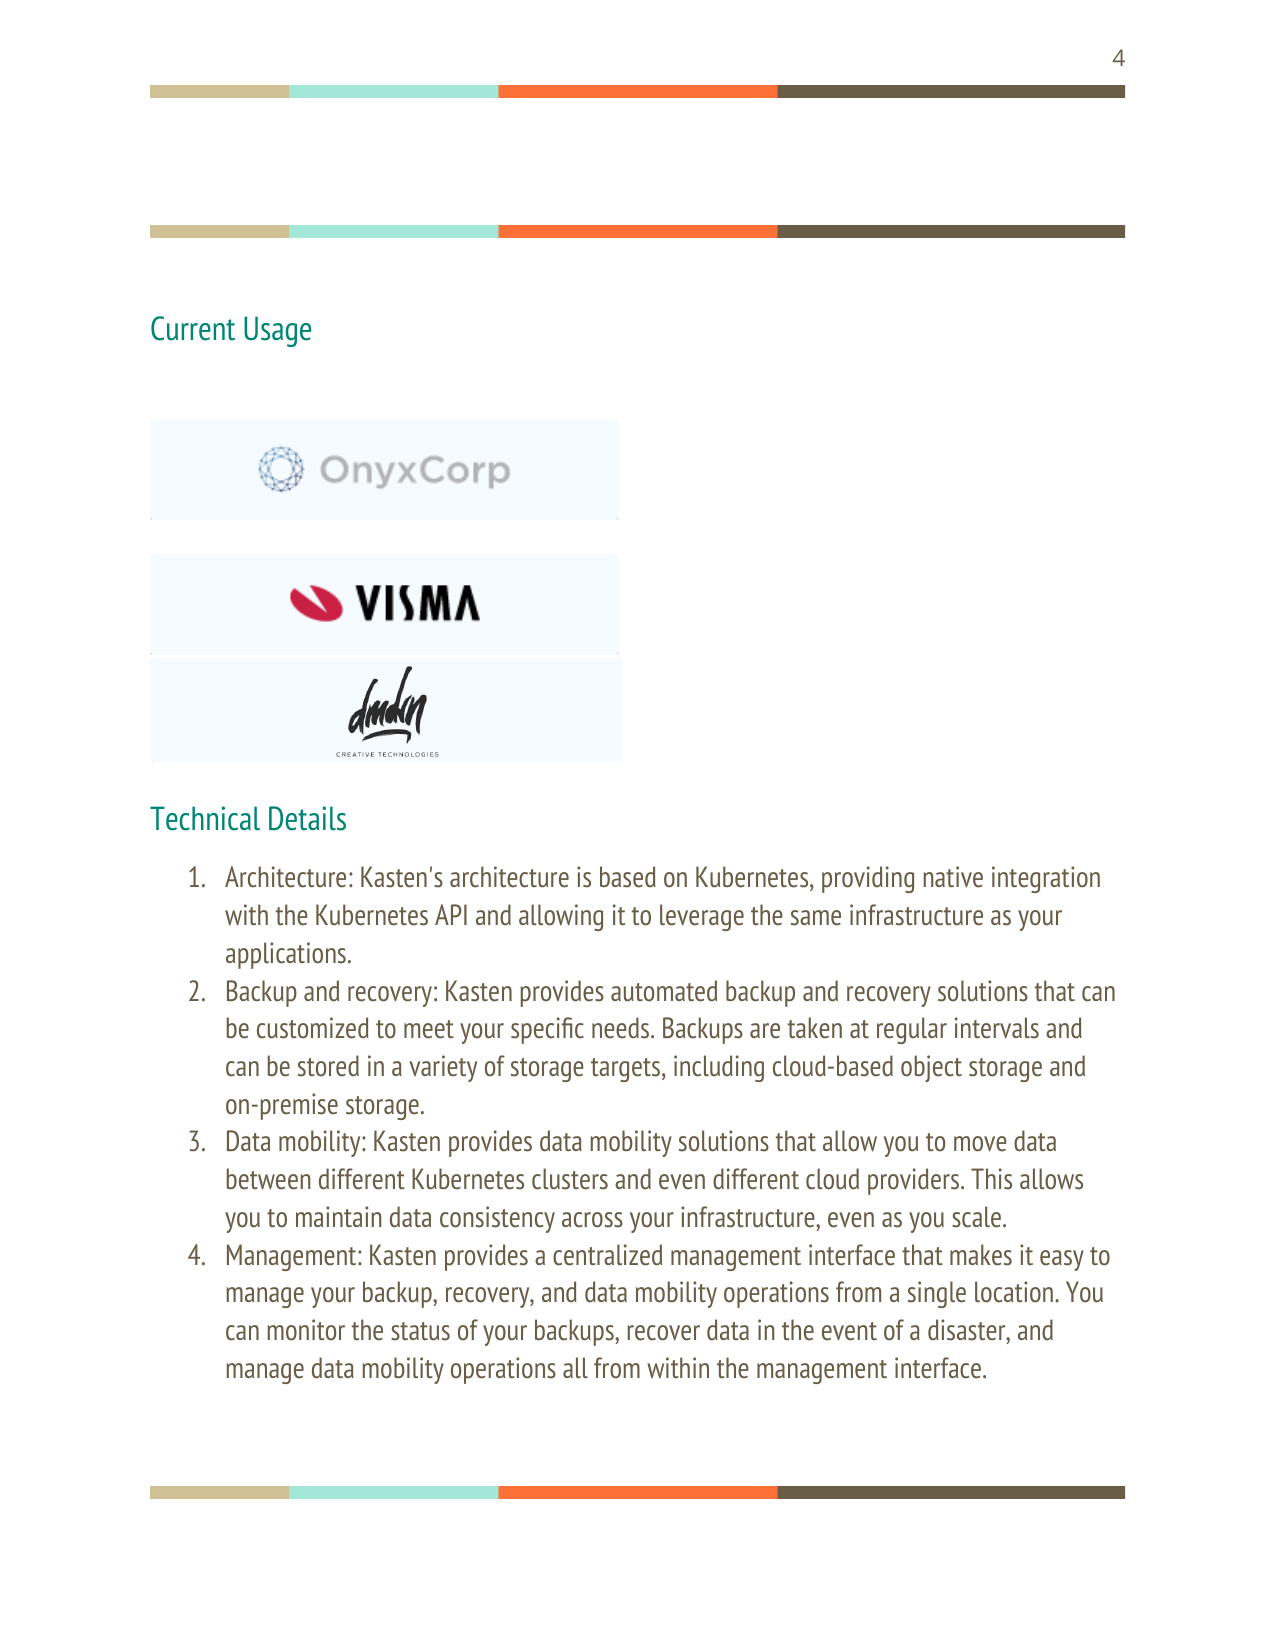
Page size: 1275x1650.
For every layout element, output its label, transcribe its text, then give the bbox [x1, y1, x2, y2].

picture [150, 658, 623, 762]
subtitle Data mobility: Kasten provides data mobility solutions that allow you to move data between different Kubernetes clusters and even different cloud providers. This allows you to maintain data consistency across your infrastructure, even as you scale. [187, 1122, 1125, 1235]
picture [150, 1486, 1125, 1499]
subtitle Technical Details [150, 796, 1125, 839]
picture [150, 419, 619, 520]
picture [150, 85, 1125, 98]
subtitle Backup and recovery: Kasten provides automated backup and recovery solutions that can be customized to meet your specific needs. Backups are taken at regular intervals and can be stored in a variety of storage targets, including cloud-based object storage and on-premise storage. [187, 971, 1125, 1122]
subtitle Architecture: Kasten's architecture is based on Kubernetes, providing native integration with the Kubernetes API and allowing it to leverage the same infrastructure as your applications. [187, 858, 1125, 971]
picture [150, 225, 1125, 238]
picture [150, 554, 619, 655]
subtitle Current Usage [150, 306, 1125, 349]
